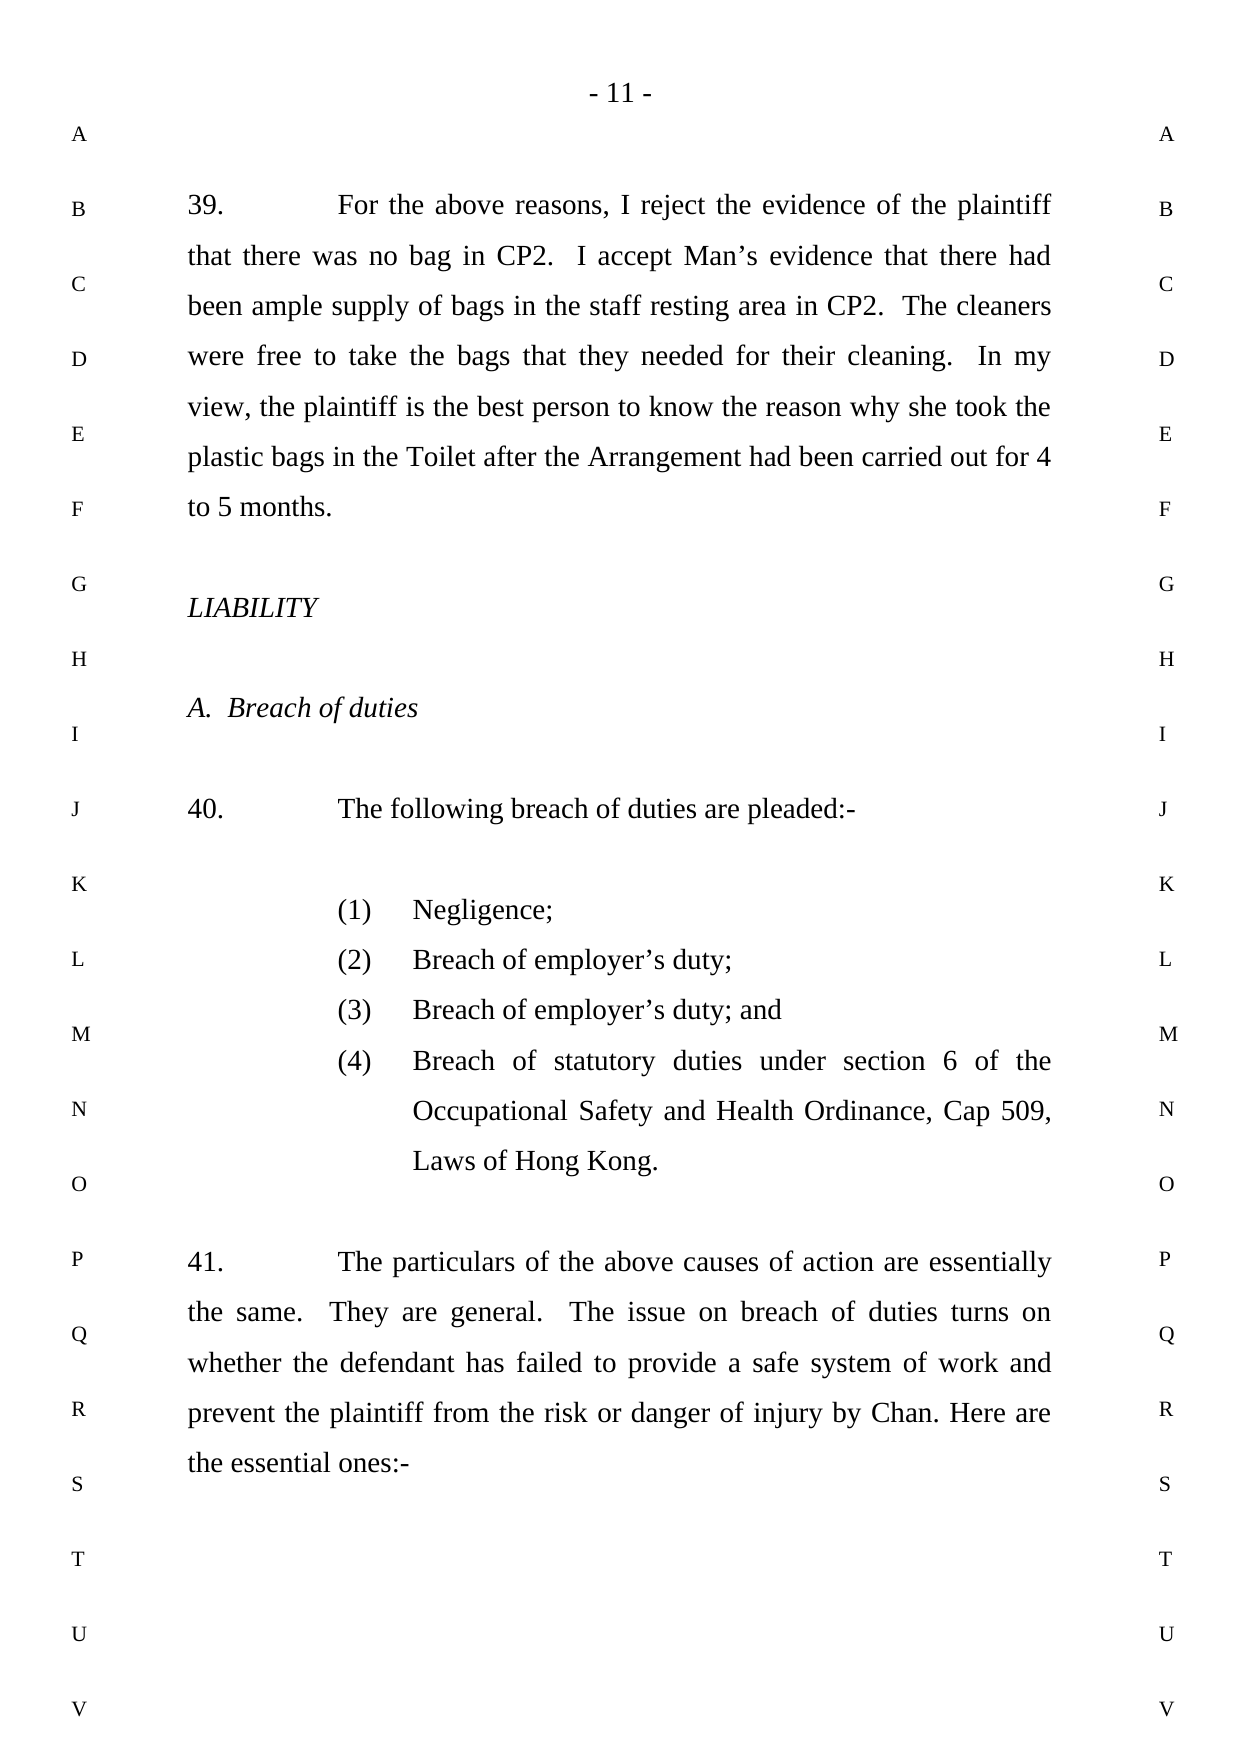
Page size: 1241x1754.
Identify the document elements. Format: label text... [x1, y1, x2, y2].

list The following breach of duties are pleaded:- [187, 791, 1053, 825]
list Breach of statutory duties under section 6 of the Occupational Safety and Health Ordinance, Cap 509, Laws of Hong Kong. [337, 1043, 1053, 1177]
list Negligence; [337, 892, 1053, 925]
list Breach of employer’s duty; and [337, 992, 1053, 1026]
list For the above reasons, I reject the evidence of the plaintiff that there was no bag in CP2. I accept Man’s evidence that there had been ample supply of bags in the staff resting area in CP2. The cleaners were free to take the bags that they needed for their cleaning. In my view, the plaintiff is the best person to know the reason why she took the plastic bags in the Toilet after the Arrangement had been carried out for 4 to 5 months. [187, 187, 1053, 523]
list The particulars of the above causes of action are essentially the same. They are general. The issue on breach of duties turns on whether the defendant has failed to provide a safe system of work and prevent the plaintiff from the risk or danger of injury by Chan. Here are the essential ones:- [187, 1244, 1053, 1479]
list Breach of employer’s duty; [337, 942, 1053, 976]
text LIABILITY [187, 590, 1053, 623]
text A. Breach of duties [187, 691, 1053, 724]
